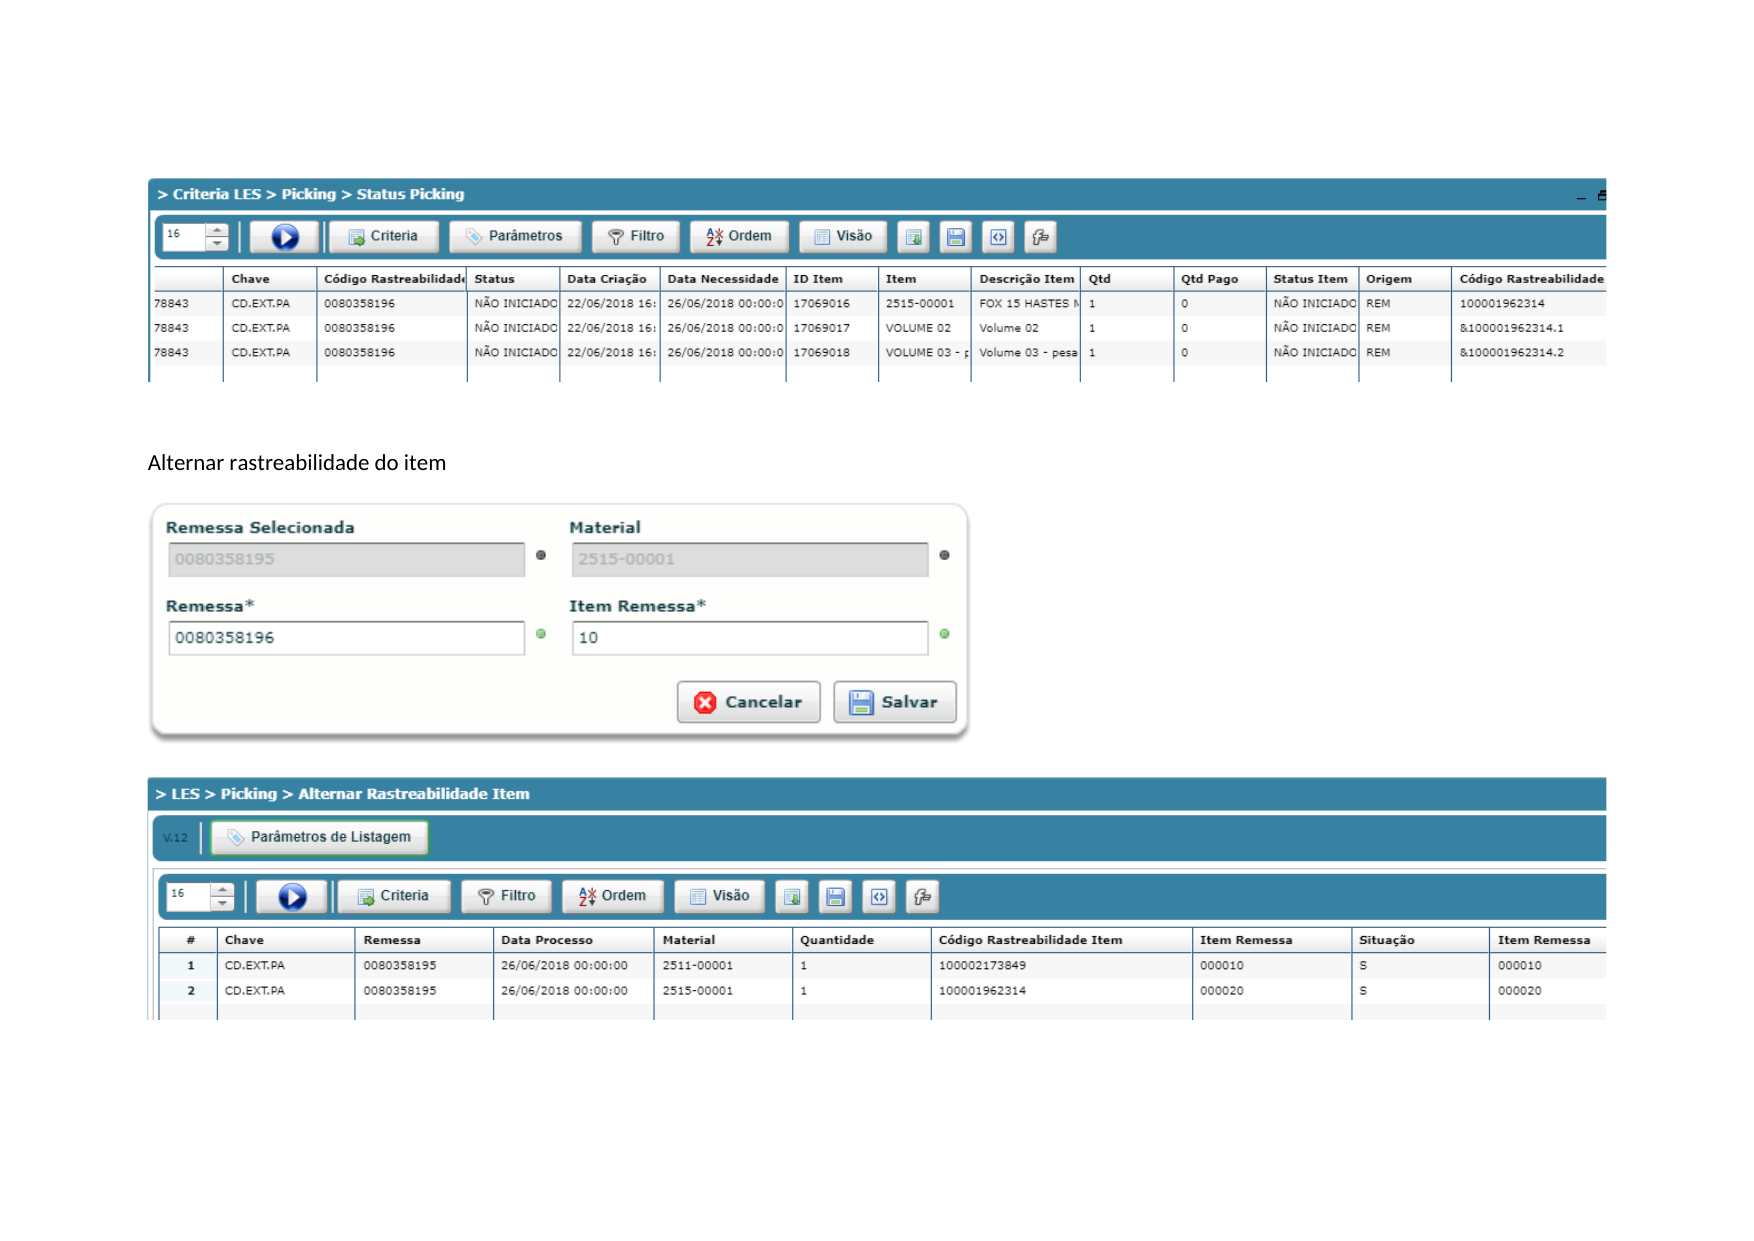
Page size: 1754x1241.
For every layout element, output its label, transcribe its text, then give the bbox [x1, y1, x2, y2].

text Alternar rastreabilidade do item [148, 448, 1606, 476]
picture [147, 177, 1607, 382]
picture [147, 494, 987, 758]
picture [147, 776, 1607, 1020]
